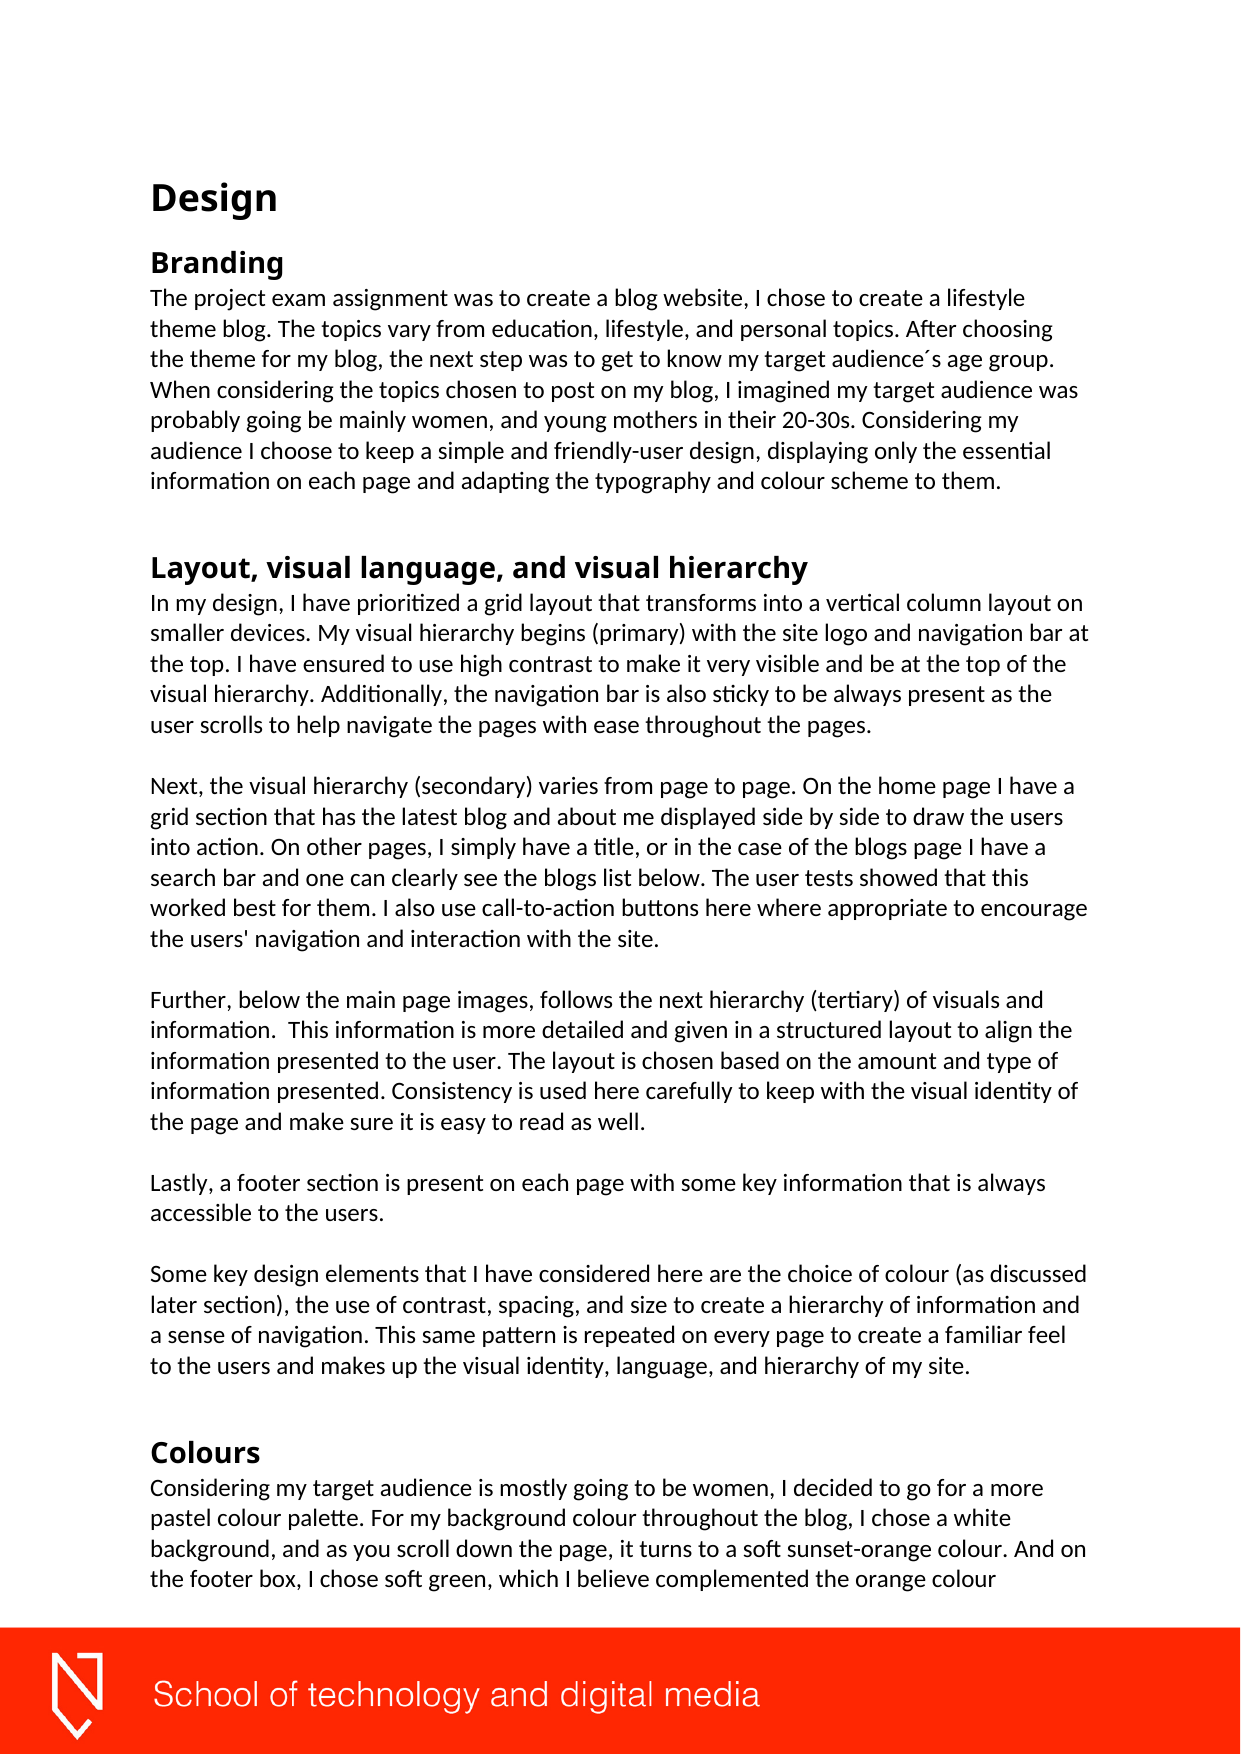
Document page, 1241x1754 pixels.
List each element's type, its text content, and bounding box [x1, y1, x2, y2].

text Some key design elements that I have considered here are the choice of colour (as discussed later section), the use of contrast, spacing, and size to create a hierarchy of information and a sense of navigation. This same pattern is repeated on every page to create a familiar feel to the users and makes up the visual identity, language, and hierarchy of my site. [150, 1258, 1090, 1381]
picture [0, 1618, 1241, 1754]
text The project exam assignment was to create a blog website, I chose to create a lifestyle theme blog. The topics vary from education, lifestyle, and personal topics. After choosing the theme for my blog, the next step was to get to know my target audience´s age group. When considering the topics chosen to post on my blog, I imagined my target audience was probably going be mainly women, and young mothers in their 20-30s. Considering my audience I choose to keep a simple and friendly-user design, displaying only the essential information on each page and adapting the typography and colour scheme to them. [150, 282, 1090, 496]
text Lastly, a footer section is present on each page with some key information that is always accessible to the users. [150, 1167, 1090, 1228]
text In my design, I have prioritized a grid layout that transforms into a vertical column layout on smaller devices. My visual hierarchy begins (primary) with the site logo and navigation bar at the top. I have ensured to use high contrast to make it very visible and be at the top of the visual hierarchy. Additionally, the navigation bar is also sticky to be always present as the user scrolls to help navigate the pages with ease throughout the pages. [150, 587, 1090, 740]
text Next, the visual hierarchy (secondary) varies from page to page. On the home page I have a grid section that has the latest blog and about me displayed side by side to draw the users into action. On other pages, I simply have a title, or in the case of the blogs page I have a search bar and one can clearly see the blogs list below. The user tests showed that this worked best for them. I also use call-to-action buttons here where appropriate to encourage the users' navigation and interaction with the site. [150, 770, 1090, 953]
subtitle Branding [150, 243, 1090, 282]
text Further, below the main page images, follows the next hierarchy (tertiary) of visuals and information. This information is more detailed and given in a structured layout to align the information presented to the user. The layout is chosen based on the amount and type of information presented. Consistency is used here carefully to keep with the visual identity of the page and make sure it is easy to read as well. [150, 984, 1090, 1136]
subtitle Design [150, 171, 1090, 222]
subtitle Colours [150, 1432, 1090, 1472]
subtitle Layout, visual language, and visual hierarchy [150, 547, 1090, 587]
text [150, 1472, 1090, 1594]
